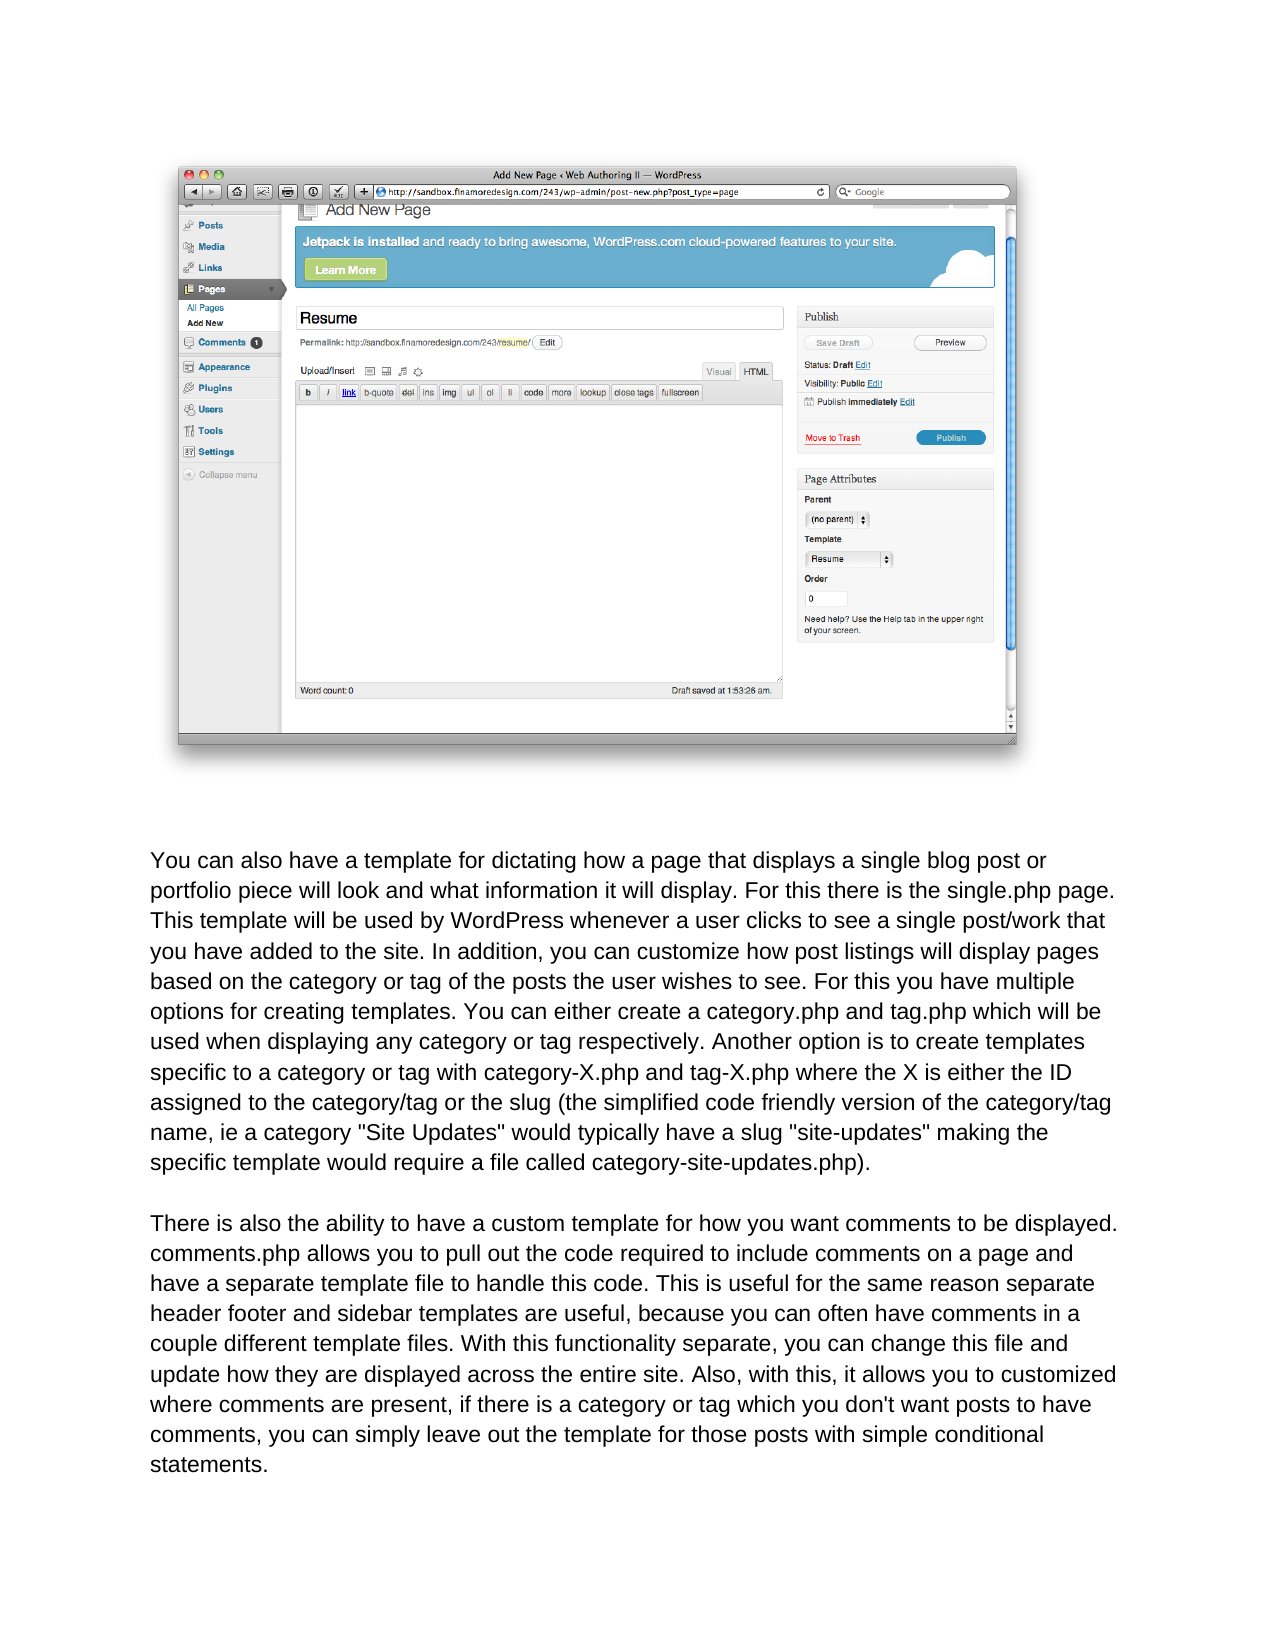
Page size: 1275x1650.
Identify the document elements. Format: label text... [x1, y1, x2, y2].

picture [150, 150, 1044, 783]
text There is also the ability to have a custom template for how you want comments to be displayed. comments.php allows you to pull out the code required to include comments on a page and have a separate template file to handle this code. This is useful for the same reason separate header footer and sidebar templates are useful, because you can often have comments in a couple different template files. With this functionality separate, you can change this file and update how they are displayed across the entire site. Also, with this, it allows you to customized where comments are present, if there is a category or tag which you don't want posts to have comments, you can simply leave out the template for those posts with simple conditional statements. [150, 1209, 1125, 1478]
text You can also have a template for dictating how a page that displays a single blog post or portfolio piece will look and what information it will display. For this there is the single.php page. This template will be used by WordPress whenever a user clicks to see a single post/work that you have added to the site. In addition, you can customize how post listings will display pages based on the category or tag of the posts the user wishes to see. For this you have multiple options for creating templates. You can either create a category.php and tag.php which will be used when displaying any category or tag respectively. Another option is to create templates specific to a category or tag with category-X.php and tag-X.php where the X is either the ID assigned to the category/tag or the slug (the simplified code friendly version of the category/tag name, ie a category "Site Updates" would typically have a slug "site-updates" making the specific template would require a file called category-site-updates.php). [150, 847, 1125, 1176]
